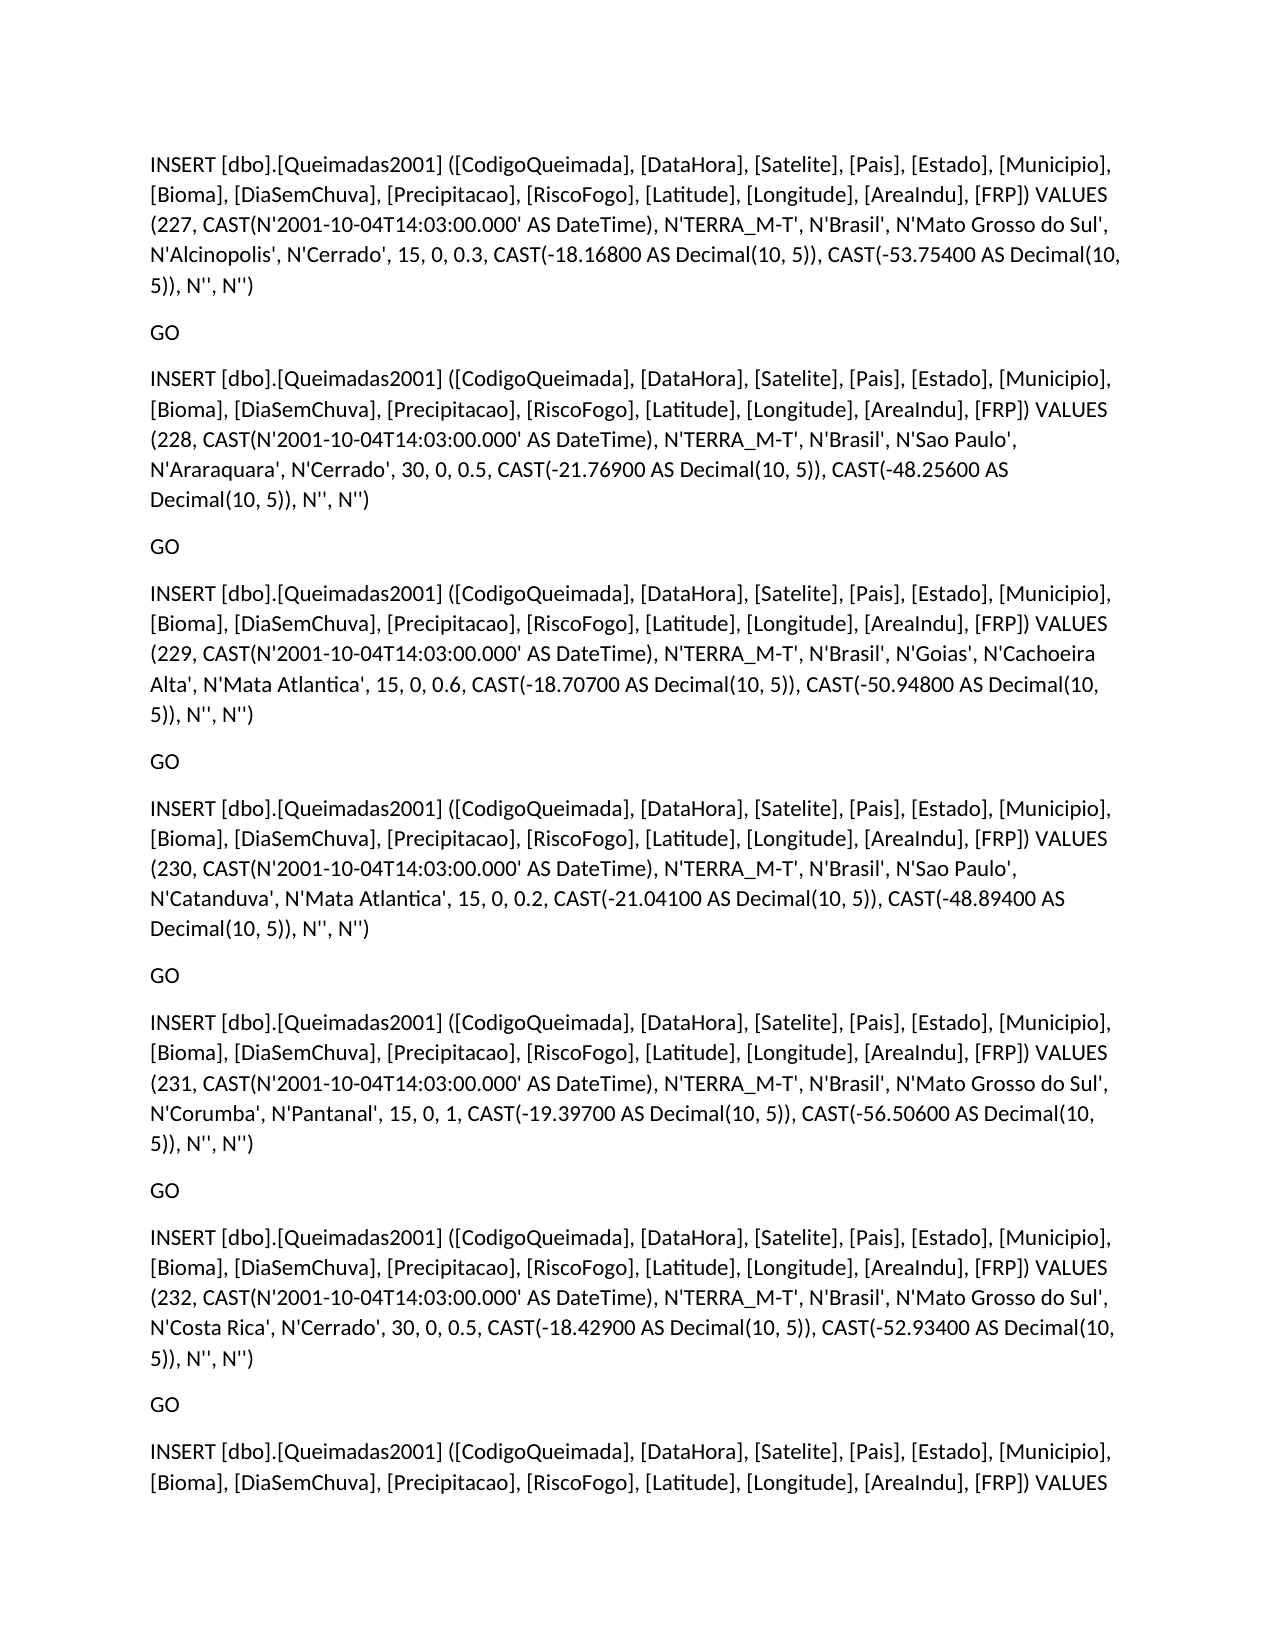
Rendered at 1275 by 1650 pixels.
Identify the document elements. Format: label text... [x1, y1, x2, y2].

text GO [150, 318, 1125, 346]
text INSERT [dbo].[Queimadas2001] ([CodigoQueimada], [DataHora], [Satelite], [Pais], [Estado], [Municipio], [Bioma], [DiaSemChuva], [Precipitacao], [RiscoFogo], [Latitude], [Longitude], [AreaIndu], [FRP]) VALUES (232, CAST(N'2001-10-04T14:03:00.000' AS DateTime), N'TERRA_M-T', N'Brasil', N'Mato Grosso do Sul', N'Costa Rica', N'Cerrado', 30, 0, 0.5, CAST(-18.42900 AS Decimal(10, 5)), CAST(-52.93400 AS Decimal(10, 5)), N'', N'') [150, 1223, 1125, 1372]
text INSERT [dbo].[Queimadas2001] ([CodigoQueimada], [DataHora], [Satelite], [Pais], [Estado], [Municipio], [Bioma], [DiaSemChuva], [Precipitacao], [RiscoFogo], [Latitude], [Longitude], [AreaIndu], [FRP]) VALUES (229, CAST(N'2001-10-04T14:03:00.000' AS DateTime), N'TERRA_M-T', N'Brasil', N'Goias', N'Cachoeira Alta', N'Mata Atlantica', 15, 0, 0.6, CAST(-18.70700 AS Decimal(10, 5)), CAST(-50.94800 AS Decimal(10, 5)), N'', N'') [150, 579, 1125, 728]
text INSERT [dbo].[Queimadas2001] ([CodigoQueimada], [DataHora], [Satelite], [Pais], [Estado], [Municipio], [Bioma], [DiaSemChuva], [Precipitacao], [RiscoFogo], [Latitude], [Longitude], [AreaIndu], [FRP]) VALUES (230, CAST(N'2001-10-04T14:03:00.000' AS DateTime), N'TERRA_M-T', N'Brasil', N'Sao Paulo', N'Catanduva', N'Mata Atlantica', 15, 0, 0.2, CAST(-21.04100 AS Decimal(10, 5)), CAST(-48.89400 AS Decimal(10, 5)), N'', N'') [150, 794, 1125, 943]
text INSERT [dbo].[Queimadas2001] ([CodigoQueimada], [DataHora], [Satelite], [Pais], [Estado], [Municipio], [Bioma], [DiaSemChuva], [Precipitacao], [RiscoFogo], [Latitude], [Longitude], [AreaIndu], [FRP]) VALUES (228, CAST(N'2001-10-04T14:03:00.000' AS DateTime), N'TERRA_M-T', N'Brasil', N'Sao Paulo', N'Araraquara', N'Cerrado', 30, 0, 0.5, CAST(-21.76900 AS Decimal(10, 5)), CAST(-48.25600 AS Decimal(10, 5)), N'', N'') [150, 364, 1125, 513]
text GO [150, 961, 1125, 989]
text GO [150, 532, 1125, 560]
text GO [150, 1176, 1125, 1204]
text GO [150, 747, 1125, 775]
text INSERT [dbo].[Queimadas2001] ([CodigoQueimada], [DataHora], [Satelite], [Pais], [Estado], [Municipio], [Bioma], [DiaSemChuva], [Precipitacao], [RiscoFogo], [Latitude], [Longitude], [AreaIndu], [FRP]) VALUES (231, CAST(N'2001-10-04T14:03:00.000' AS DateTime), N'TERRA_M-T', N'Brasil', N'Mato Grosso do Sul', N'Corumba', N'Pantanal', 15, 0, 1, CAST(-19.39700 AS Decimal(10, 5)), CAST(-56.50600 AS Decimal(10, 5)), N'', N'') [150, 1008, 1125, 1157]
text INSERT [dbo].[Queimadas2001] ([CodigoQueimada], [DataHora], [Satelite], [Pais], [Estado], [Municipio], [Bioma], [DiaSemChuva], [Precipitacao], [RiscoFogo], [Latitude], [Longitude], [AreaIndu], [FRP]) VALUES (227, CAST(N'2001-10-04T14:03:00.000' AS DateTime), N'TERRA_M-T', N'Brasil', N'Mato Grosso do Sul', N'Alcinopolis', N'Cerrado', 15, 0, 0.3, CAST(-18.16800 AS Decimal(10, 5)), CAST(-53.75400 AS Decimal(10, 5)), N'', N'') [150, 150, 1125, 299]
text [150, 1437, 1125, 1496]
text GO [150, 1391, 1125, 1419]
